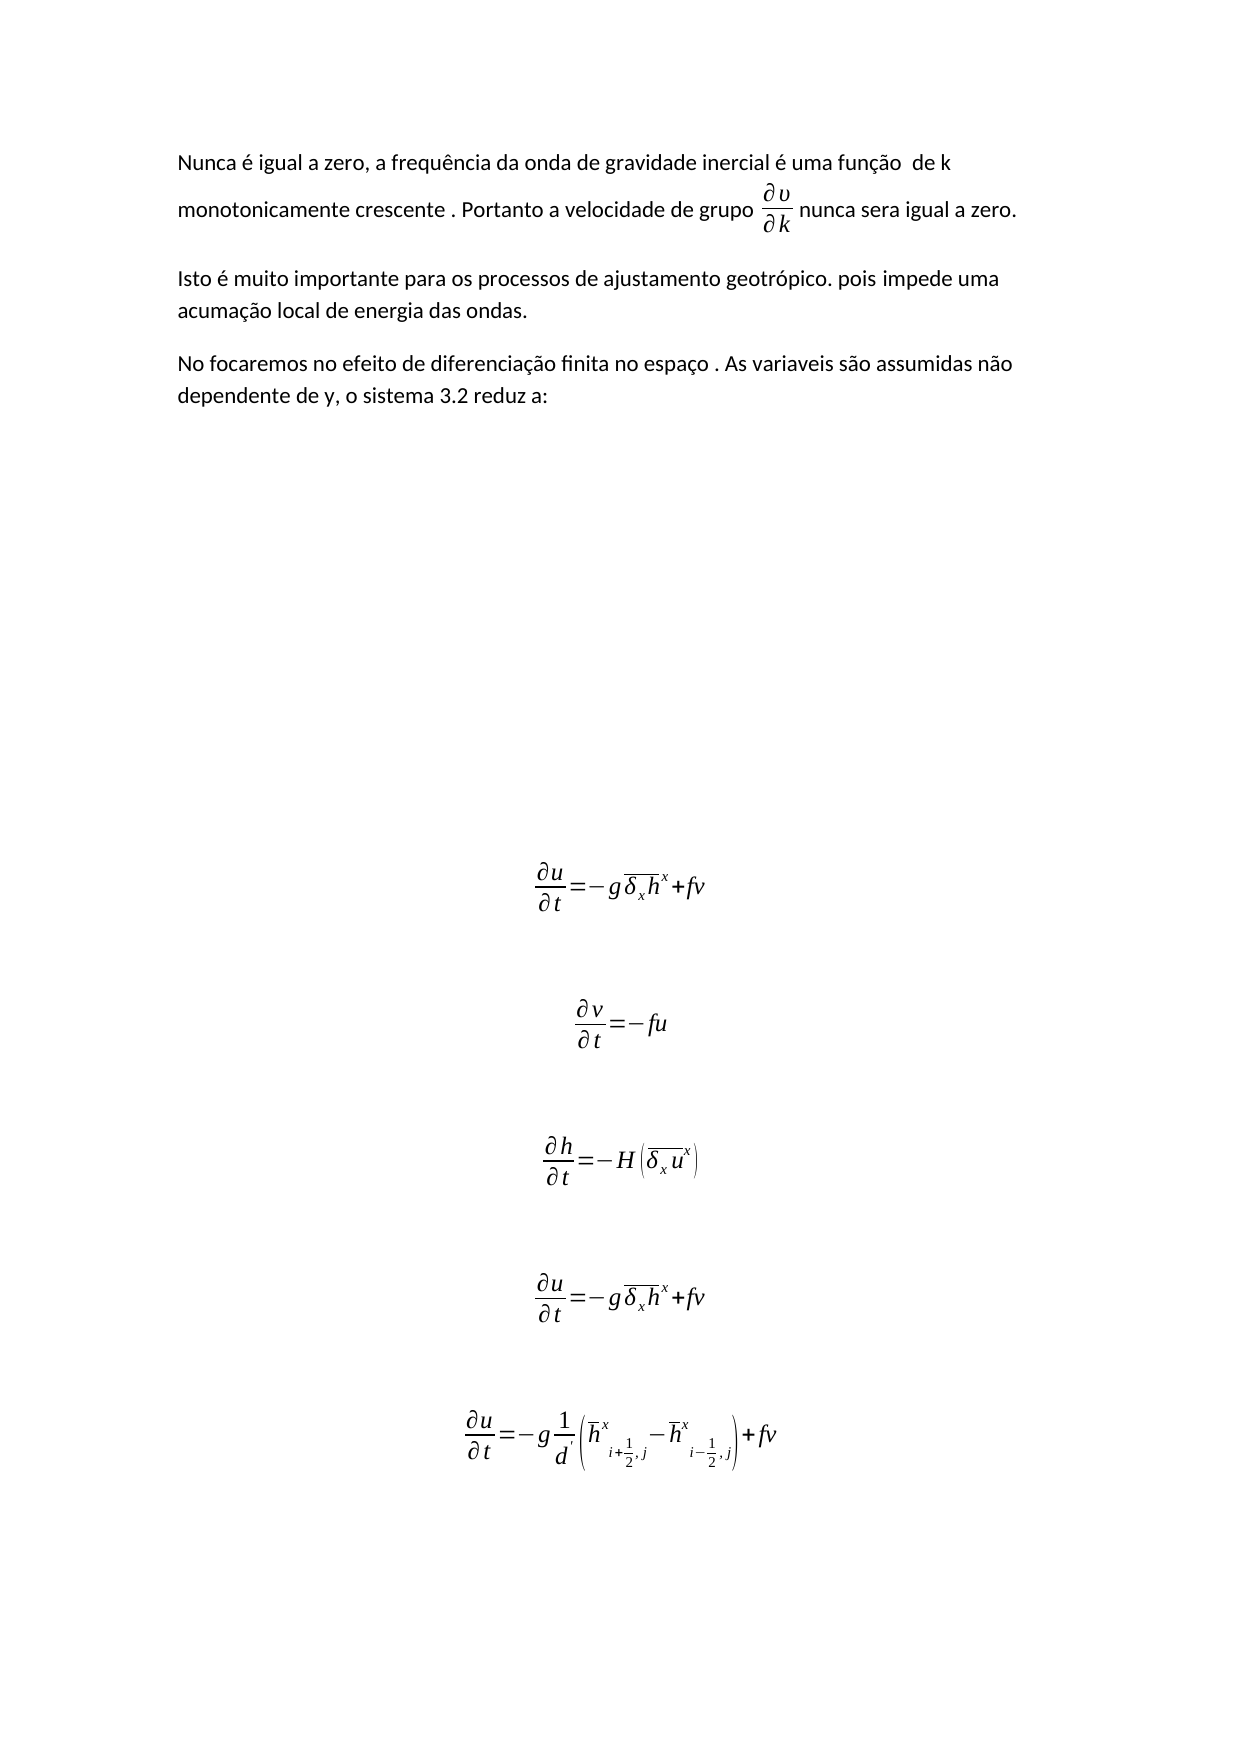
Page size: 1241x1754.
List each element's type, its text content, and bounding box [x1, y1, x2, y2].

text No focaremos no efeito de diferenciação finita no espaço . As variaveis são assumidas não dependente de y, o sistema 3.2 reduz a: [177, 349, 1063, 409]
text Isto é muito importante para os processos de ajustamento geotrópico. pois impede uma acumação local de energia das ondas. [177, 264, 1063, 324]
text Nunca é igual a zero, a frequência da onda de gravidade inercial é uma função de k monotonicamente crescente . Portanto a velocidade de grupo nunca sera igual a zero. [177, 148, 1063, 239]
